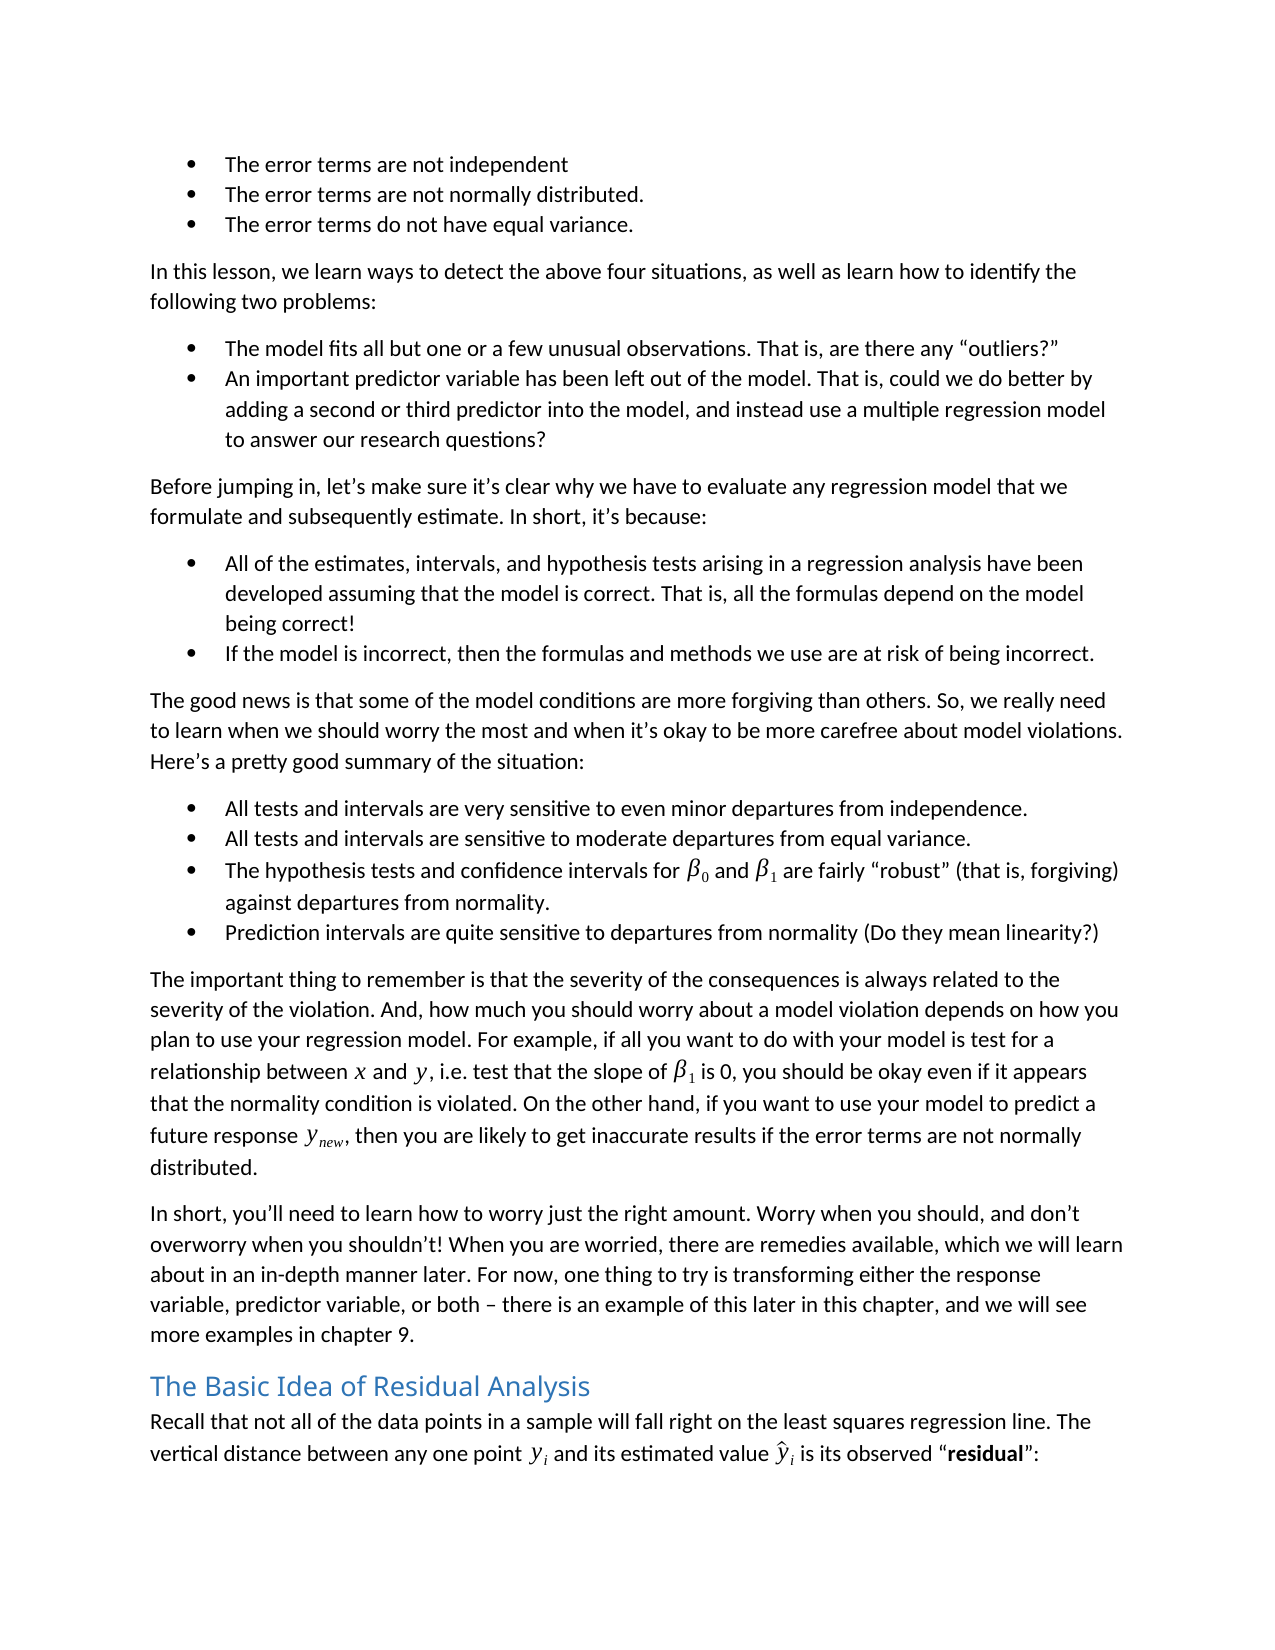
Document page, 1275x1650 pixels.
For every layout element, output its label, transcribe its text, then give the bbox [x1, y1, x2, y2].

list All of the estimates, intervals, and hypothesis tests arising in a regression analysis have been developed assuming that the model is correct. That is, all the formulas depend on the model being correct! [187, 549, 1125, 637]
text Before jumping in, let’s make sure it’s clear why we have to evaluate any regression model that we formulate and subsequently estimate. In short, it’s because: [150, 472, 1125, 530]
text Recall that not all of the data points in a sample will fall right on the least squares regression line. The vertical distance between any one point and its estimated value is its observed “residual”: [150, 1407, 1125, 1469]
list The model fits all but one or a few unusual observations. That is, are there any “outliers?” [187, 334, 1125, 362]
list The hypothesis tests and confidence intervals for and are fairly “robust” (that is, forgiving) against departures from normality. [187, 854, 1125, 916]
list An important predictor variable has been left out of the model. That is, could we do better by adding a second or third predictor into the model, and instead use a multiple regression model to answer our research questions? [187, 364, 1125, 453]
list The error terms do not have equal variance. [187, 210, 1125, 238]
list All tests and intervals are sensitive to moderate departures from equal variance. [187, 824, 1125, 852]
list The error terms are not independent [187, 150, 1125, 178]
list The error terms are not normally distributed. [187, 180, 1125, 208]
text The good news is that some of the model conditions are more forgiving than others. So, we really need to learn when we should worry the most and when it’s okay to be more carefree about model violations. Here’s a pretty good summary of the situation: [150, 686, 1125, 775]
list All tests and intervals are very sensitive to even minor departures from independence. [187, 794, 1125, 822]
subtitle The Basic Idea of Residual Analysis [150, 1367, 1125, 1404]
text The important thing to remember is that the severity of the consequences is always related to the severity of the violation. And, how much you should worry about a model violation depends on how you plan to use your regression model. For example, if all you want to do with your model is test for a relationship between and , i.e. test that the slope of is 0, you should be okay even if it appears that the normality condition is violated. On the other hand, if you want to use your model to predict a future response , then you are likely to get inaccurate results if the error terms are not normally distributed. [150, 965, 1125, 1181]
list Prediction intervals are quite sensitive to departures from normality (Do they mean linearity?) [187, 918, 1125, 946]
text In short, you’ll need to learn how to worry just the right amount. Worry when you should, and don’t overworry when you shouldn’t! When you are worried, there are remedies available, which we will learn about in an in-depth manner later. For now, one thing to try is transforming either the response variable, predictor variable, or both – there is an example of this later in this chapter, and we will see more examples in chapter 9. [150, 1199, 1125, 1348]
text In this lesson, we learn ways to detect the above four situations, as well as learn how to identify the following two problems: [150, 257, 1125, 316]
list If the model is incorrect, then the formulas and methods we use are at risk of being incorrect. [187, 639, 1125, 668]
